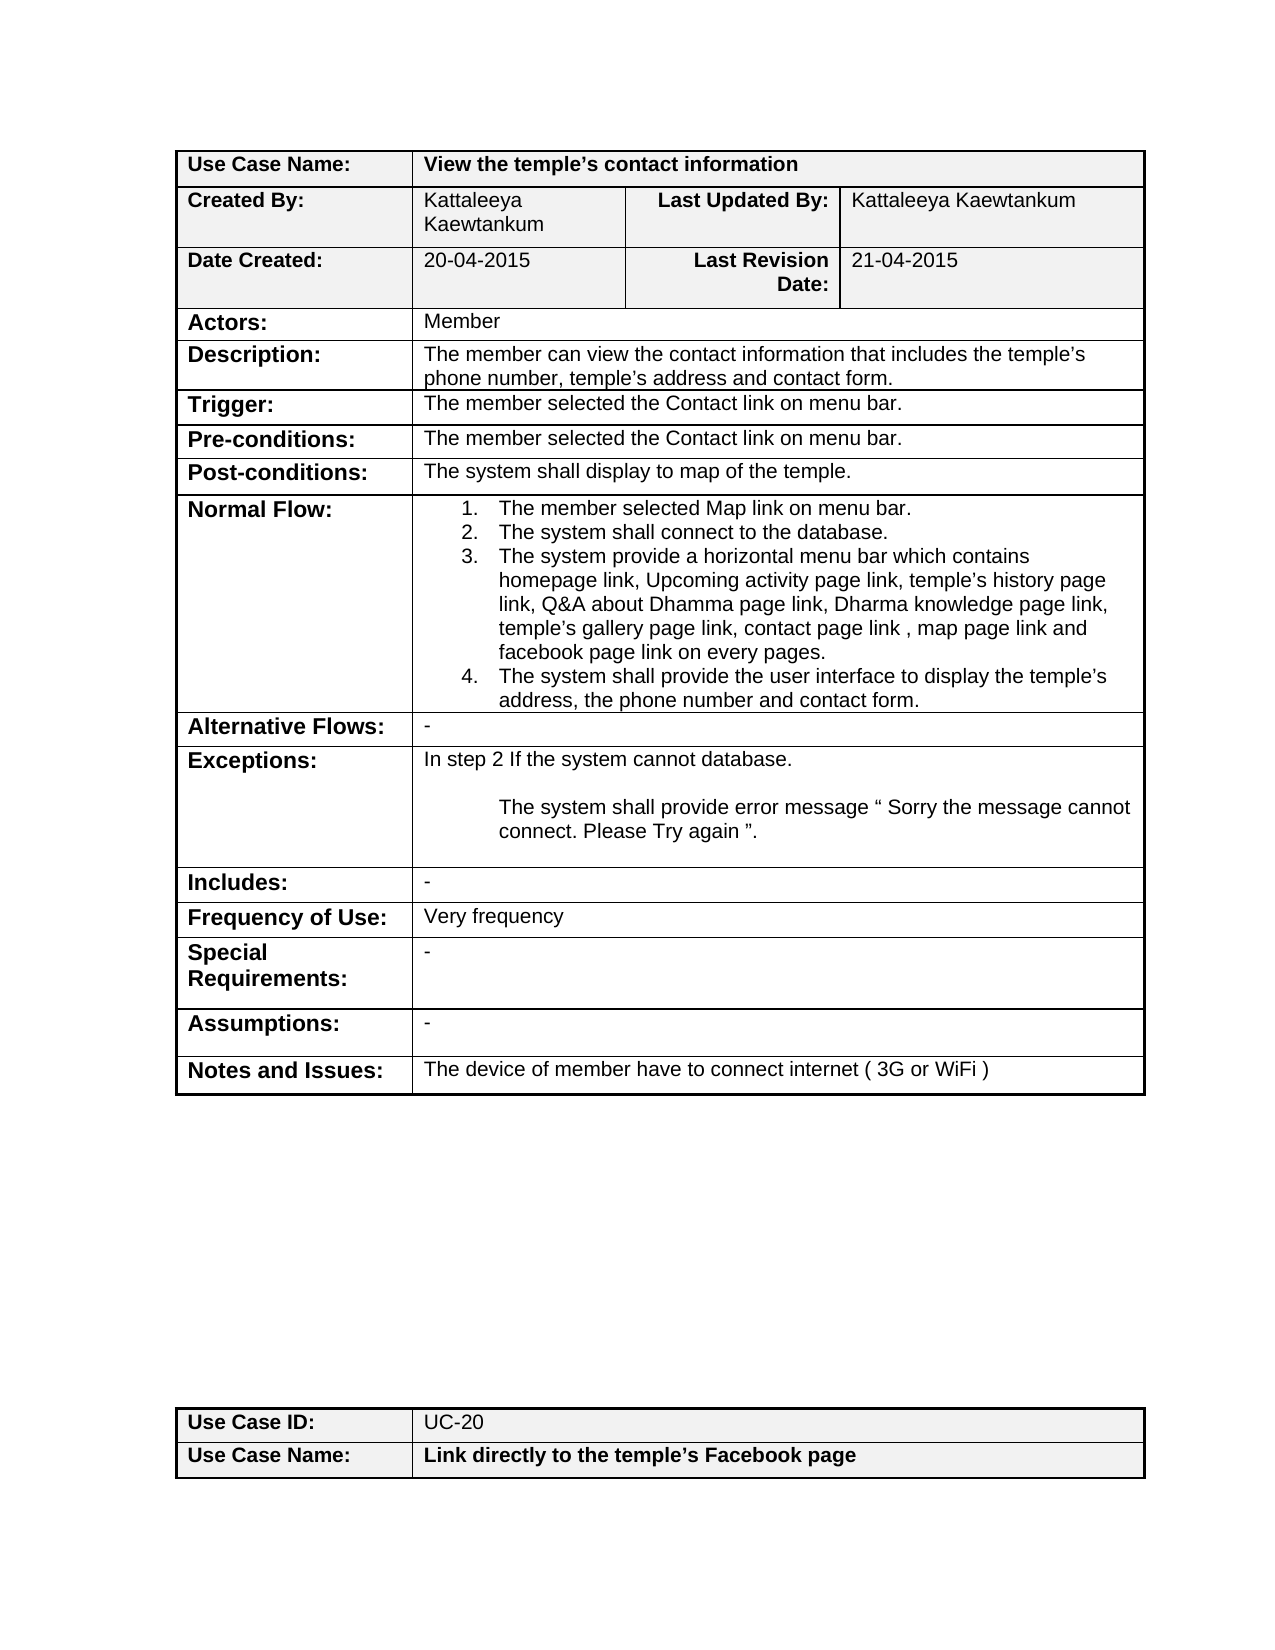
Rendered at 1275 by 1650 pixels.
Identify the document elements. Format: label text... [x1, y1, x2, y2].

table_cell Includes: [178, 868, 412, 902]
table_cell Kattaleeya Kaewtankum [841, 188, 1143, 247]
table_cell Date Created: [178, 248, 412, 308]
table_cell Notes and Issues: [178, 1057, 412, 1092]
table_cell The member selected the Contact link on menu bar. [413, 426, 1143, 457]
table_cell Use Case Name: [178, 152, 412, 186]
table_cell Kattaleeya Kaewtankum [413, 188, 625, 247]
table_cell The member selected Map link on menu bar. The system shall connect to the database. The system provide a horizontal menu bar which contains homepage link, Upcoming activity page link, temple’s history page link, Q&A about Dhamma page link, Dharma knowledge page link, temple’s gallery page link, contact page link , map page link and facebook page link on every pages. The system shall provide the user interface to display the temple’s address, the phone number and contact form. [413, 496, 1143, 711]
table_cell Actors: [178, 309, 412, 340]
table_cell The member can view the contact information that includes the temple’s phone number, temple’s address and contact form. [413, 341, 1143, 389]
table_cell In step 2 If the system cannot database. The system shall provide error message “ Sorry the message cannot connect. Please Try again ”. [413, 747, 1143, 867]
table_cell Last Updated By: [626, 188, 839, 247]
table_cell - [413, 938, 1143, 1008]
table_cell Frequency of Use: [178, 903, 412, 937]
table_cell Created By: [178, 188, 412, 247]
table_cell The system shall display to map of the temple. [413, 459, 1143, 494]
table_cell Member [413, 309, 1143, 340]
table_cell 21-04-2015 [841, 248, 1143, 308]
table_cell Link directly to the temple’s Facebook page [413, 1443, 1143, 1477]
table_cell View the temple’s contact information [413, 152, 1143, 186]
table_cell Last Revision Date: [626, 248, 839, 308]
table_cell The device of member have to connect internet ( 3G or WiFi ) [413, 1057, 1143, 1092]
table_cell Normal Flow: [178, 496, 412, 711]
table_cell Exceptions: [178, 747, 412, 867]
table_cell Alternative Flows: [178, 713, 412, 746]
table_cell Special Requirements: [178, 938, 412, 1008]
table_header Use Case ID: [178, 1410, 412, 1441]
table_cell - [413, 868, 1143, 902]
table_cell - [413, 1010, 1143, 1056]
table_cell - [413, 713, 1143, 746]
table_cell Assumptions: [178, 1010, 412, 1056]
table_cell Pre-conditions: [178, 426, 412, 457]
table_header UC-20 [413, 1410, 1143, 1441]
table_cell Post-conditions: [178, 459, 412, 494]
table_cell Trigger: [178, 391, 412, 424]
table_cell Description: [178, 341, 412, 389]
table_cell The member selected the Contact link on menu bar. [413, 391, 1143, 424]
table_cell Use Case Name: [178, 1443, 412, 1477]
table_cell Very frequency [413, 903, 1143, 937]
table_cell 20-04-2015 [413, 248, 625, 308]
